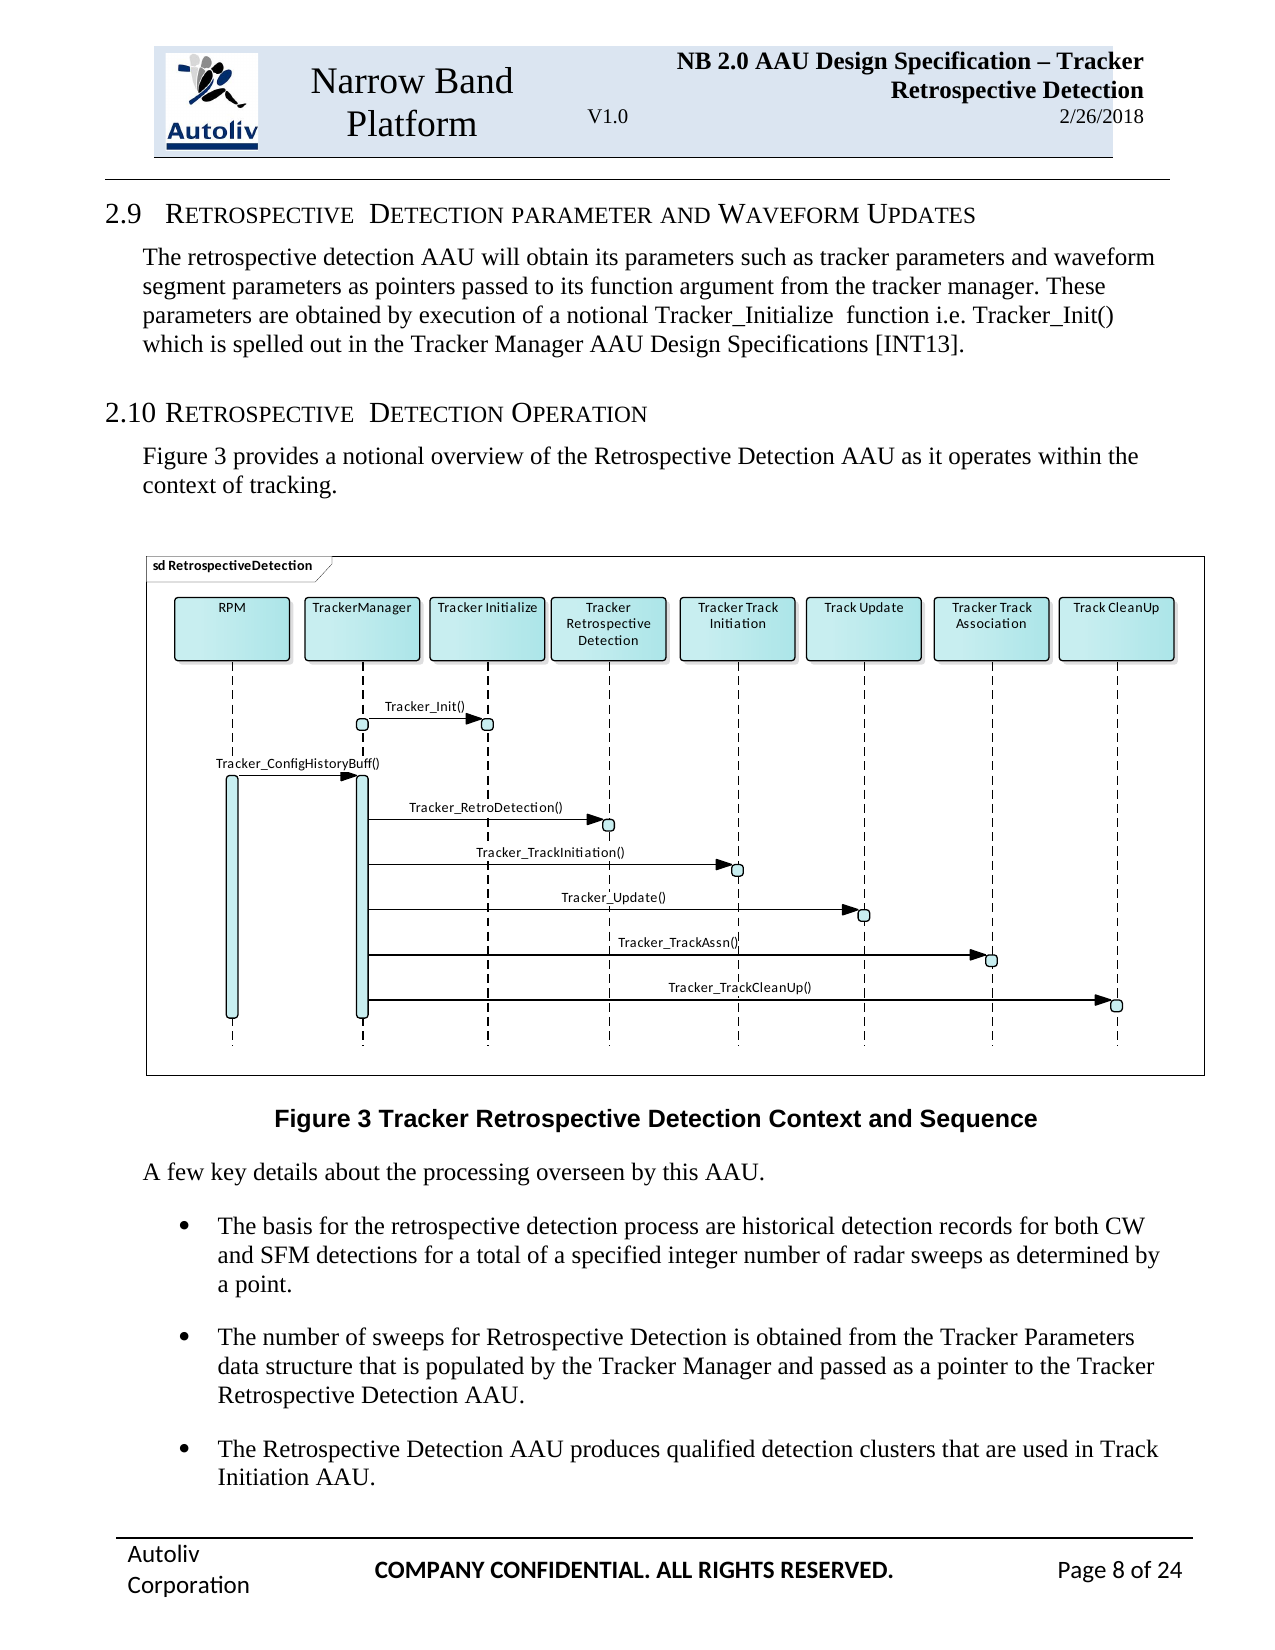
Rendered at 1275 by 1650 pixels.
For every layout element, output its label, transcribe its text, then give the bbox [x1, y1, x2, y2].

list The number of sweeps for Retrospective Detection is obtained from the Tracker Parameters data structure that is populated by the Tracker Manager and passed as a pointer to the Tracker Retrospective Detection AAU. [180, 1322, 1170, 1409]
list The basis for the retrospective detection process are historical detection records for both CW and SFM detections for a total of a specified integer number of radar sweeps as determined by a point. [180, 1211, 1170, 1297]
text Figure 3 provides a notional overview of the Retrospective Detection AAU as it operates within the context of tracking. [142, 441, 1170, 498]
subtitle Retrospective Detection Operation [105, 395, 1170, 428]
picture [165, 53, 259, 151]
list The Retrospective Detection AAU produces qualified detection clusters that are used in Track Initiation AAU. [180, 1434, 1170, 1491]
text A few key details about the processing overseen by this AAU. [142, 1157, 1170, 1186]
text The retrospective detection AAU will obtain its parameters such as tracker parameters and waveform segment parameters as pointers passed to its function argument from the tracker manager. These parameters are obtained by execution of a notional Tracker_Initialize function i.e. Tracker_Init() which is spelled out in the Tracker Manager AAU Design Specifications [INT13]. [142, 242, 1170, 357]
subtitle Retrospective Detection parameter and Waveform Updates [105, 196, 1170, 230]
